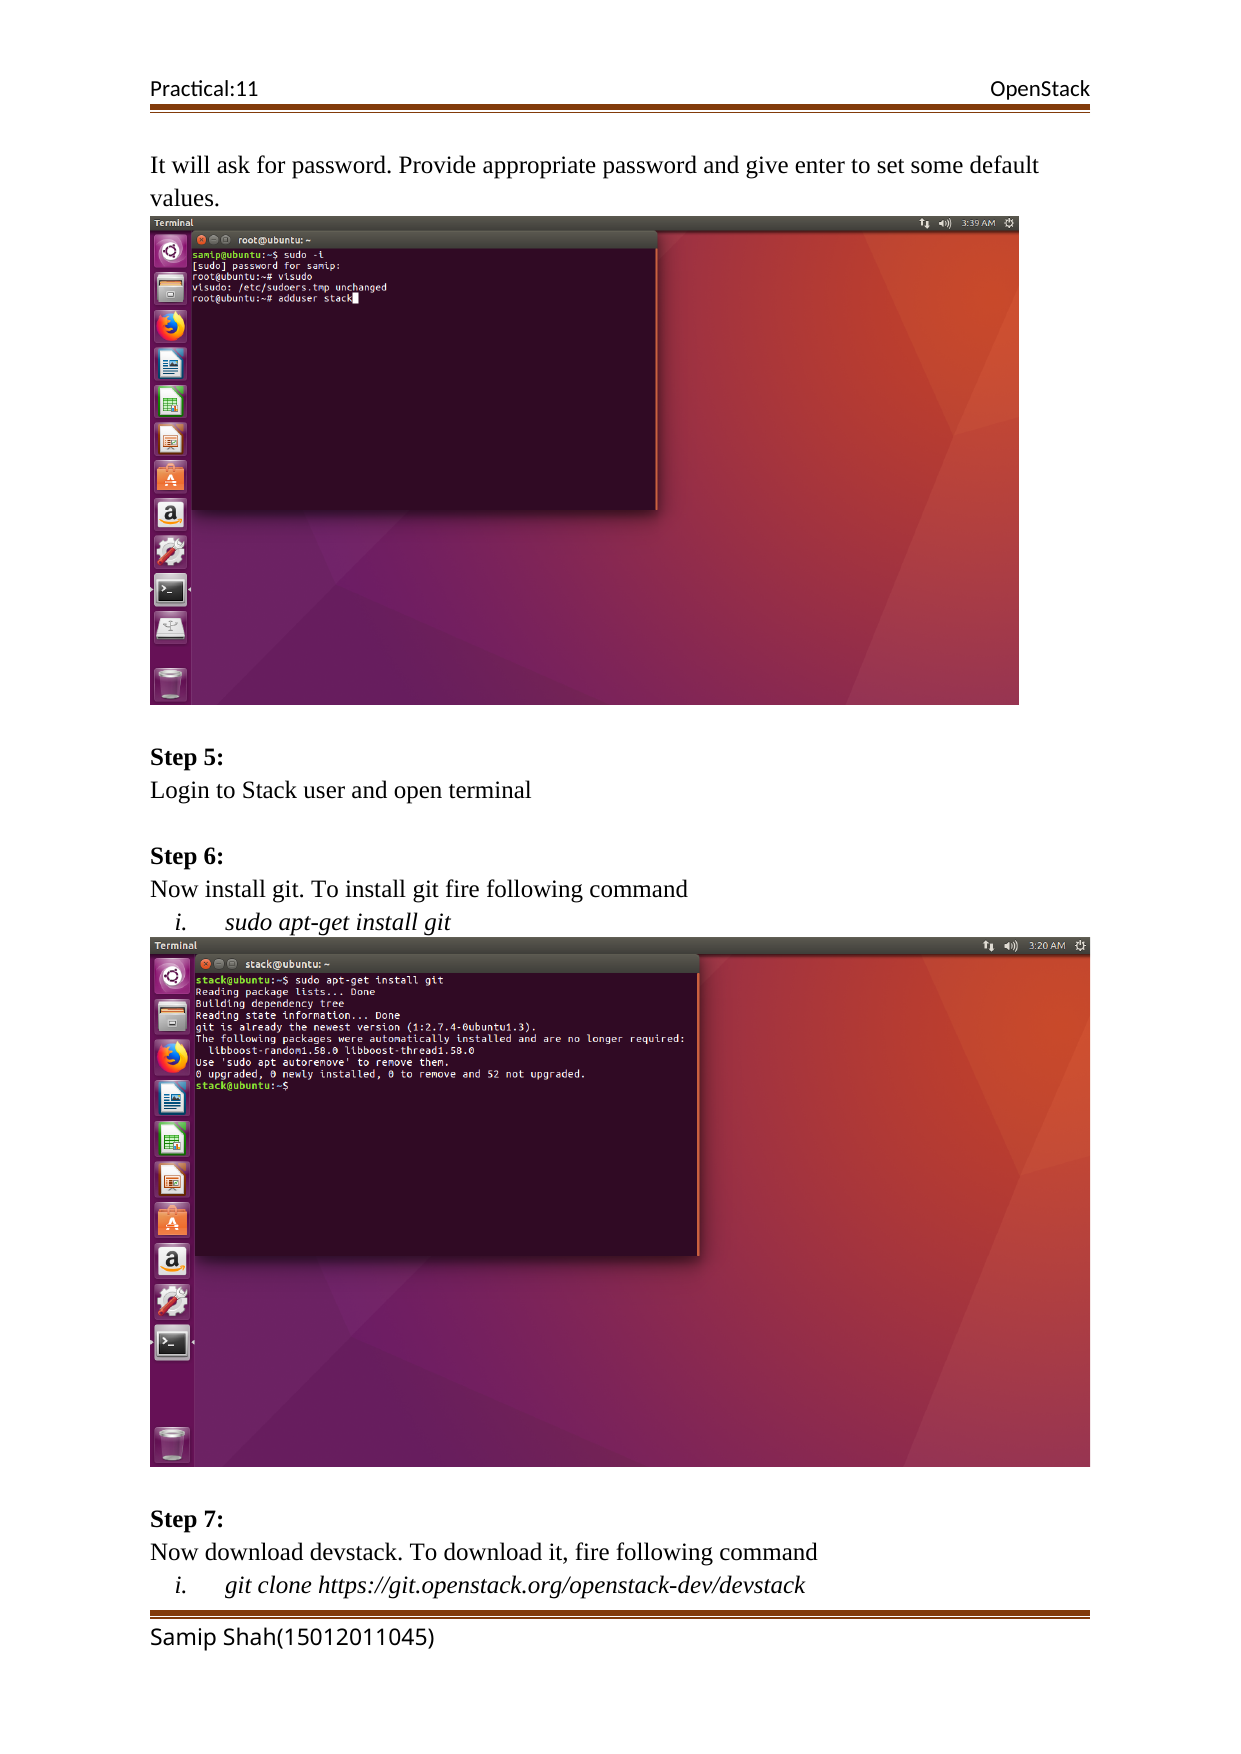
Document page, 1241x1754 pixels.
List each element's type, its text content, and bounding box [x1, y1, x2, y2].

text Now install git. To install git fire following command [150, 874, 1090, 902]
text Now download devstack. To download it, fire following command [150, 1537, 1090, 1565]
list sudo apt-get install git [187, 907, 1090, 936]
text Step 6: [150, 841, 1090, 869]
text It will ask for password. Provide appropriate password and give enter to set some default values. [150, 150, 1090, 212]
text Step 7: [150, 1504, 1090, 1532]
picture [150, 937, 1091, 1467]
text Login to Stack user and open terminal [150, 775, 1090, 803]
picture [150, 216, 1019, 705]
text Step 5: [150, 742, 1090, 770]
list git clone https://git.openstack.org/openstack-dev/devstack [187, 1570, 1090, 1598]
